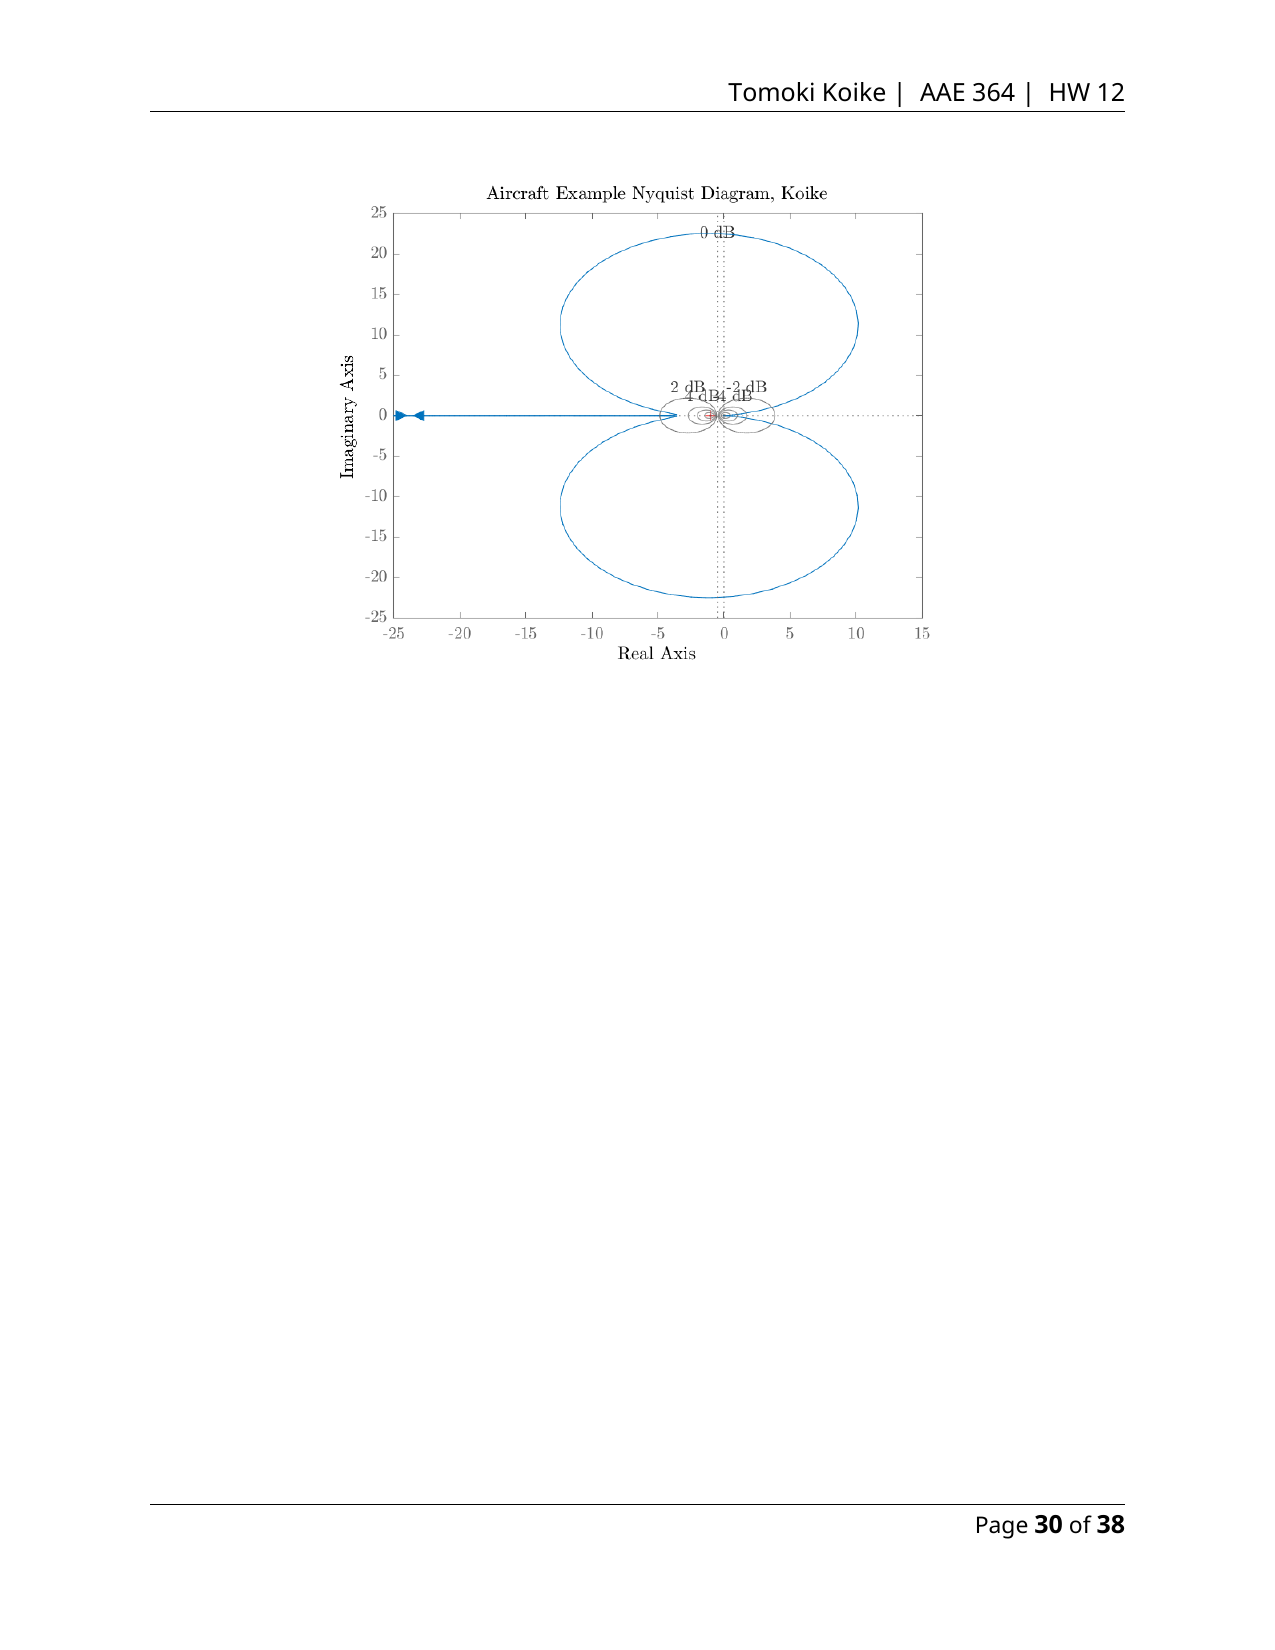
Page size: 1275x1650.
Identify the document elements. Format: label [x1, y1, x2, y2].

picture [287, 150, 988, 675]
